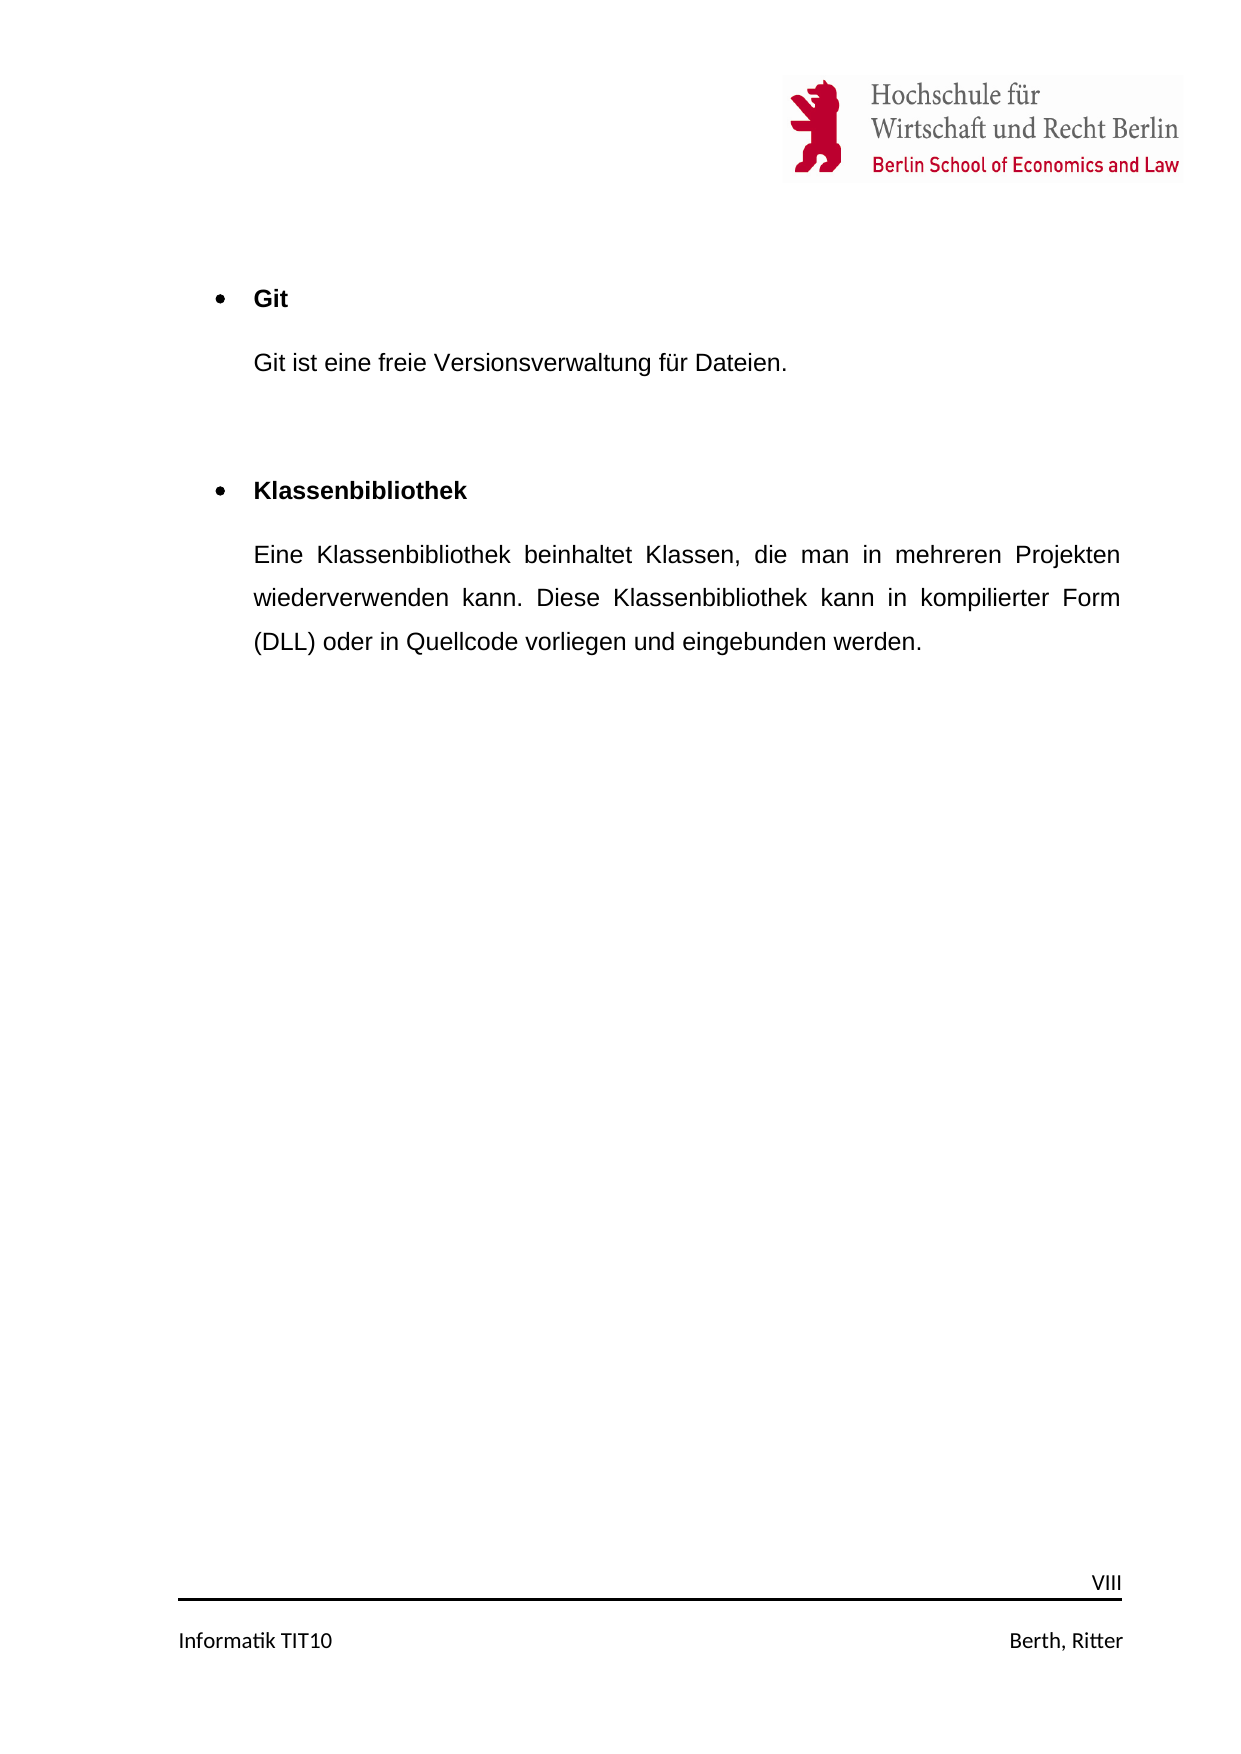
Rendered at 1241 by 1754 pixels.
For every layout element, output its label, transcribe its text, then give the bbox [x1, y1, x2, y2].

list Git [216, 284, 1122, 313]
picture [782, 75, 1184, 183]
text Eine Klassenbibliothek beinhaltet Klassen, die man in mehreren Projekten wiederverwenden kann. Diese Klassenbibliothek kann in kompilierter Form (DLL) oder in Quellcode vorliegen und eingebunden werden. [253, 540, 1122, 655]
text Git ist eine freie Versionsverwaltung für Dateien. [253, 348, 1122, 377]
list Klassenbibliothek [216, 476, 1122, 505]
